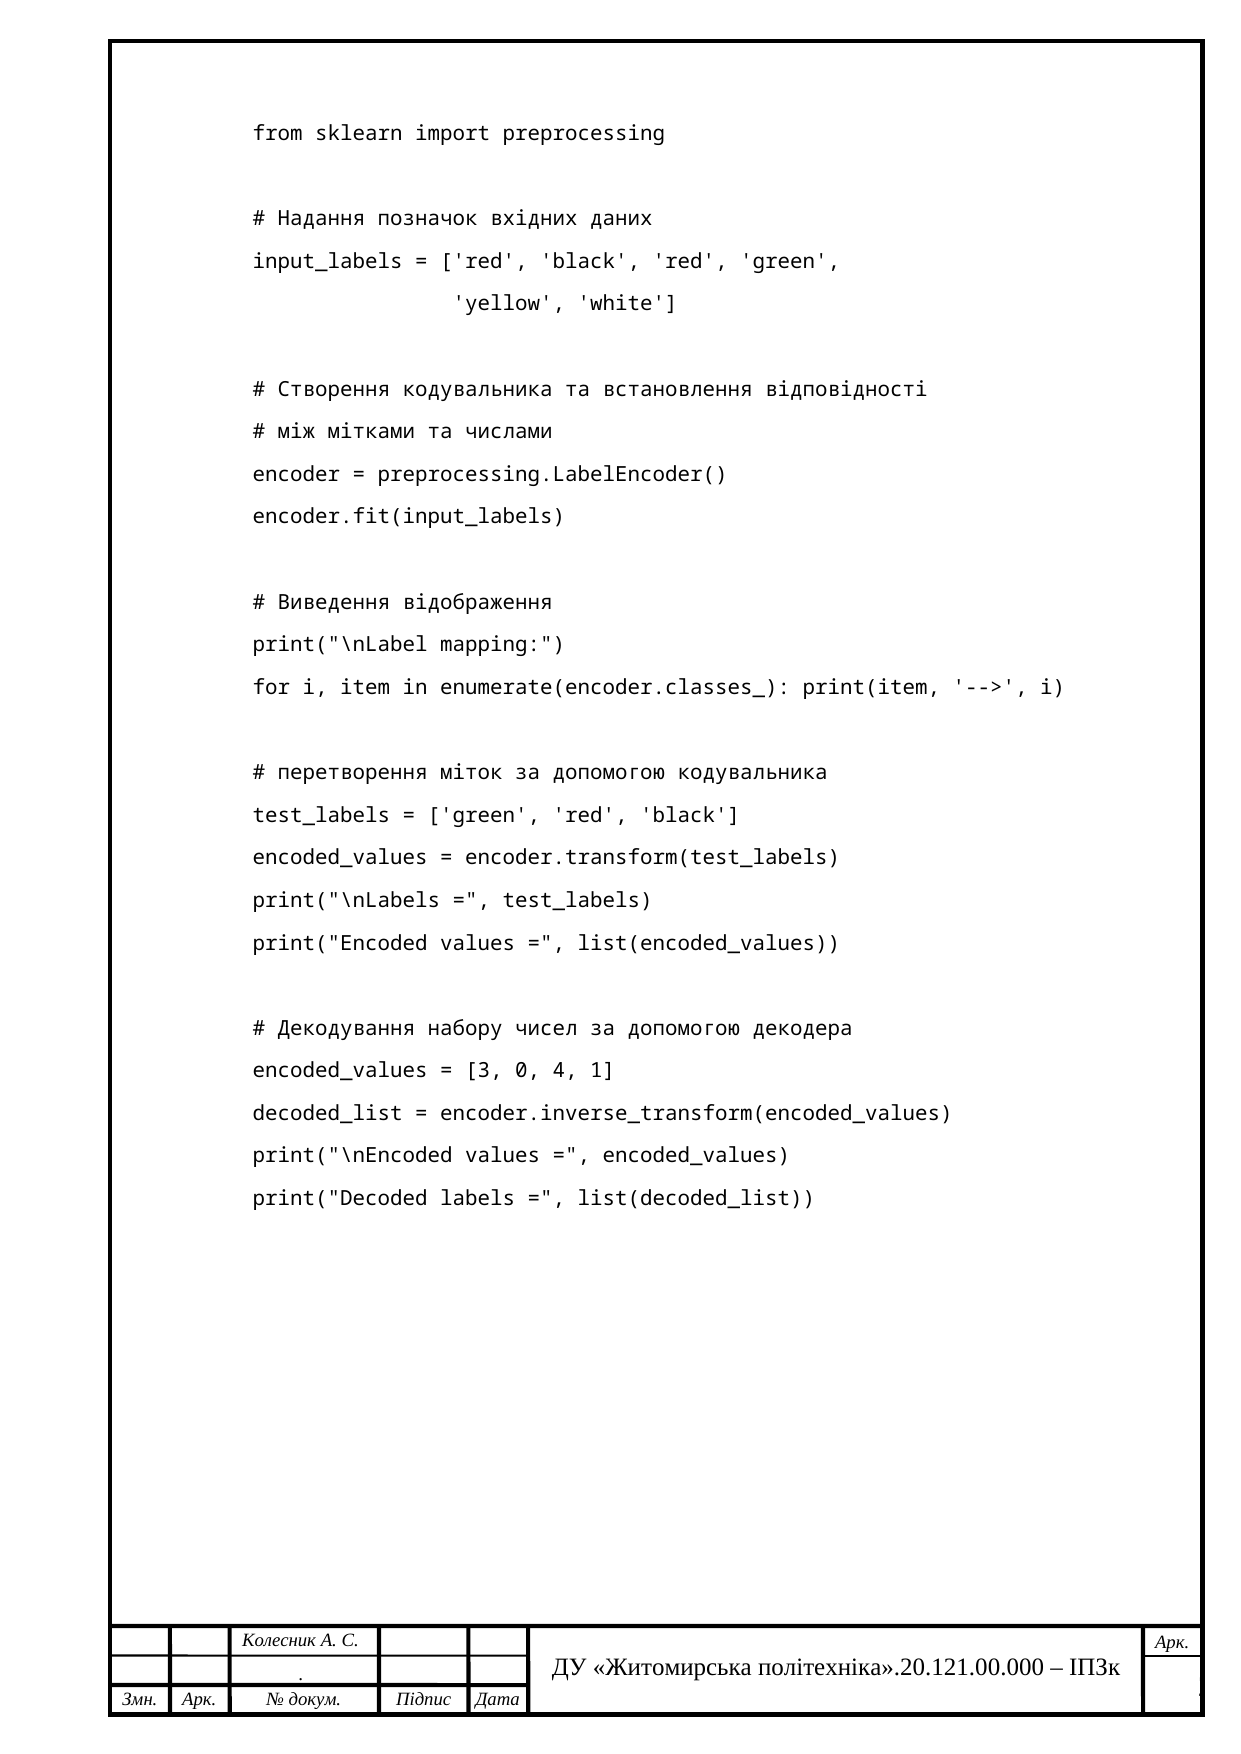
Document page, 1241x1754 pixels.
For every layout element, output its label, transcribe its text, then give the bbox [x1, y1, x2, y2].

text encoded_values = [3, 0, 4, 1] [177, 1055, 1152, 1084]
text # Створення кодувальника та встановлення відповідності [177, 374, 1152, 402]
text input_labels = ['red', 'black', 'red', 'green', [177, 246, 1152, 274]
text print("Encoded values =", list(encoded_values)) [177, 928, 1152, 956]
text print("\nLabels =", test_labels) [177, 885, 1152, 913]
text 'yellow', 'white'] [177, 288, 1152, 317]
text test_labels = ['green', 'red', 'black'] [177, 800, 1152, 828]
text print("\nLabel mapping:") [177, 629, 1152, 658]
text # Надання позначок вхідних даних [177, 203, 1152, 232]
text # перетворення міток за допомогою кодувальника [177, 757, 1152, 786]
text encoder.fit(input_labels) [177, 502, 1152, 530]
text encoded_values = encoder.transform(test_labels) [177, 842, 1152, 871]
text # між мітками та числами [177, 416, 1152, 445]
text for i, item in enumerate(encoder.classes_): print(item, '-->', i) [177, 672, 1152, 700]
text encoder = preprocessing.LabelEncoder() [177, 459, 1152, 487]
text from sklearn import preprocessing [177, 118, 1152, 147]
text decoded_list = encoder.inverse_transform(encoded_values) [177, 1098, 1152, 1126]
text print("\nEncoded values =", encoded_values) [177, 1141, 1152, 1169]
text # Декодування набору чисел за допомогою декодера [177, 1013, 1152, 1041]
text # Виведення відображення [177, 587, 1152, 615]
text print("Decoded labels =", list(decoded_list)) [177, 1183, 1152, 1212]
